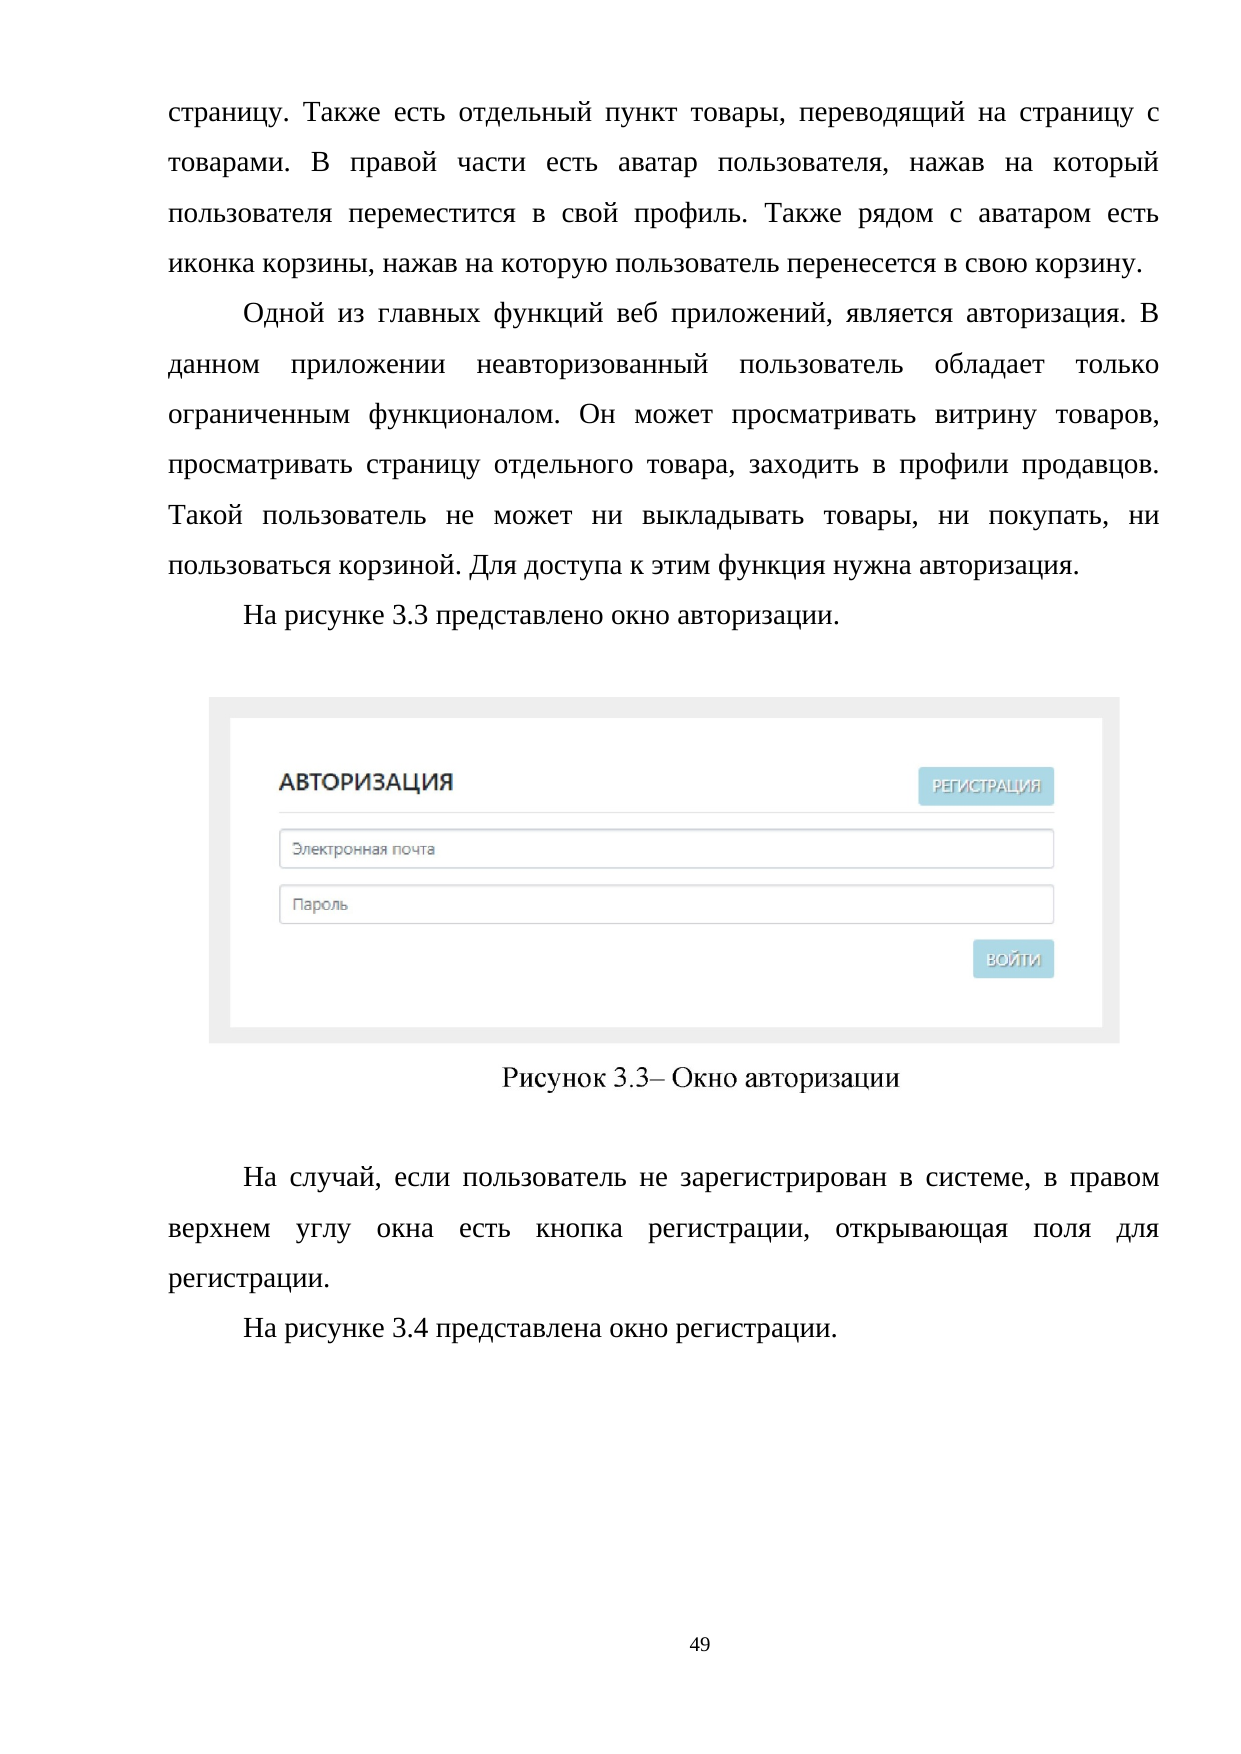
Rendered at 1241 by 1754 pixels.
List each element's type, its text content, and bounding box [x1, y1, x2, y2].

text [168, 94, 1160, 279]
picture [208, 697, 1120, 1093]
text На рисунке 3.3 представлено окно авторизации. [168, 597, 1160, 631]
text Одной из главных функций веб приложений, является авторизация. В данном приложении неавторизованный пользователь обладает только ограниченным функционалом. Он может просматривать витрину товаров, просматривать страницу отдельного товара, заходить в профили продавцов. Такой пользователь не может ни выкладывать товары, ни покупать, ни пользоваться корзиной. Для доступа к этим функция нужна авторизация. [168, 296, 1160, 581]
text На случай, если пользователь не зарегистрирован в системе, в правом верхнем углу окна есть кнопка регистрации, открывающая поля для регистрации. [168, 1159, 1160, 1293]
text На рисунке 3.4 представлена окно регистрации. [168, 1310, 1160, 1344]
